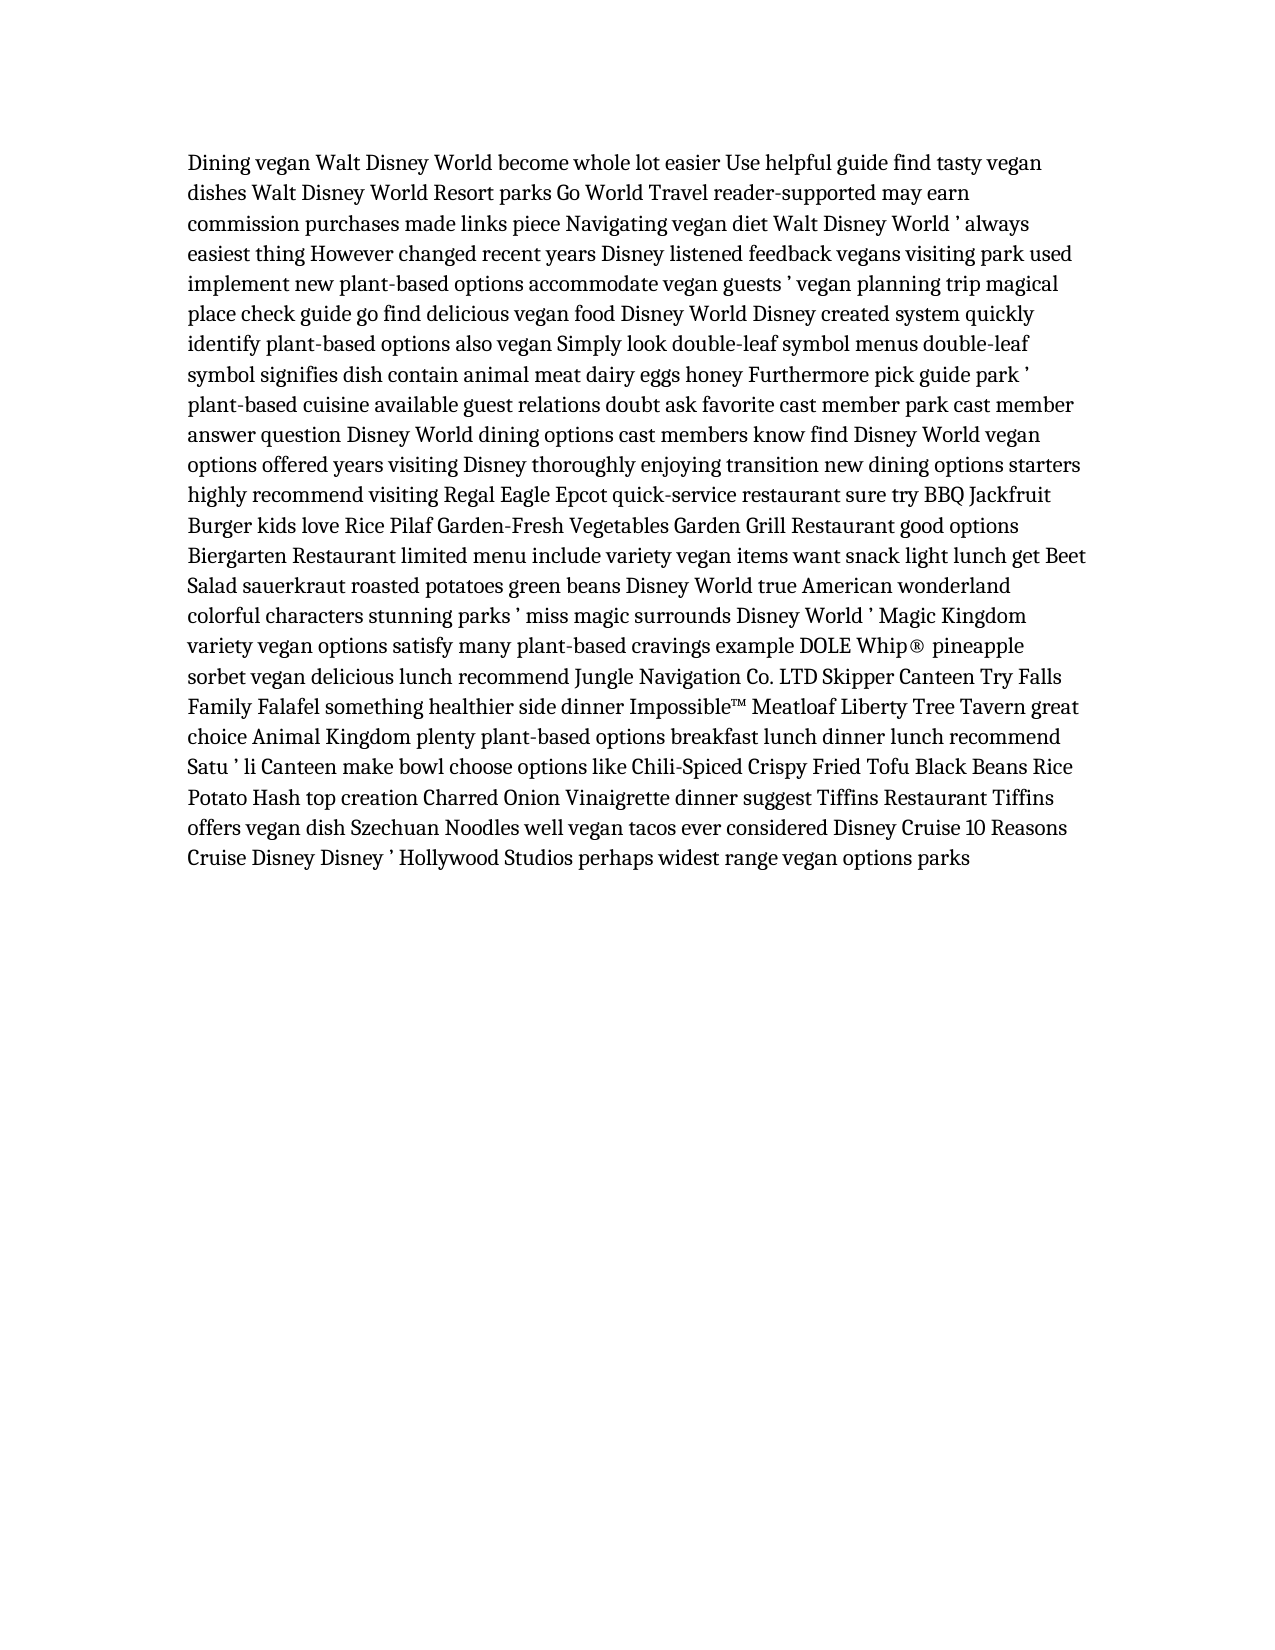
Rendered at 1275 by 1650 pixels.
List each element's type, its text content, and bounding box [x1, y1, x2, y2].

text Dining vegan Walt Disney World become whole lot easier Use helpful guide find tasty vegan dishes Walt Disney World Resort parks Go World Travel reader-supported may earn commission purchases made links piece Navigating vegan diet Walt Disney World ’ always easiest thing However changed recent years Disney listened feedback vegans visiting park used implement new plant-based options accommodate vegan guests ’ vegan planning trip magical place check guide go find delicious vegan food Disney World Disney created system quickly identify plant-based options also vegan Simply look double-leaf symbol menus double-leaf symbol signifies dish contain animal meat dairy eggs honey Furthermore pick guide park ’ plant-based cuisine available guest relations doubt ask favorite cast member park cast member answer question Disney World dining options cast members know find Disney World vegan options offered years visiting Disney thoroughly enjoying transition new dining options starters highly recommend visiting Regal Eagle Epcot quick-service restaurant sure try BBQ Jackfruit Burger kids love Rice Pilaf Garden-Fresh Vegetables Garden Grill Restaurant good options Biergarten Restaurant limited menu include variety vegan items want snack light lunch get Beet Salad sauerkraut roasted potatoes green beans Disney World true American wonderland colorful characters stunning parks ’ miss magic surrounds Disney World ’ Magic Kingdom variety vegan options satisfy many plant-based cravings example DOLE Whip® pineapple sorbet vegan delicious lunch recommend Jungle Navigation Co. LTD Skipper Canteen Try Falls Family Falafel something healthier side dinner Impossible™ Meatloaf Liberty Tree Tavern great choice Animal Kingdom plenty plant-based options breakfast lunch dinner lunch recommend Satu ’ li Canteen make bowl choose options like Chili-Spiced Crispy Fried Tofu Black Beans Rice Potato Hash top creation Charred Onion Vinaigrette dinner suggest Tiffins Restaurant Tiffins offers vegan dish Szechuan Noodles well vegan tacos ever considered Disney Cruise 10 Reasons Cruise Disney Disney ’ Hollywood Studios perhaps widest range vegan options parks [187, 150, 1087, 871]
